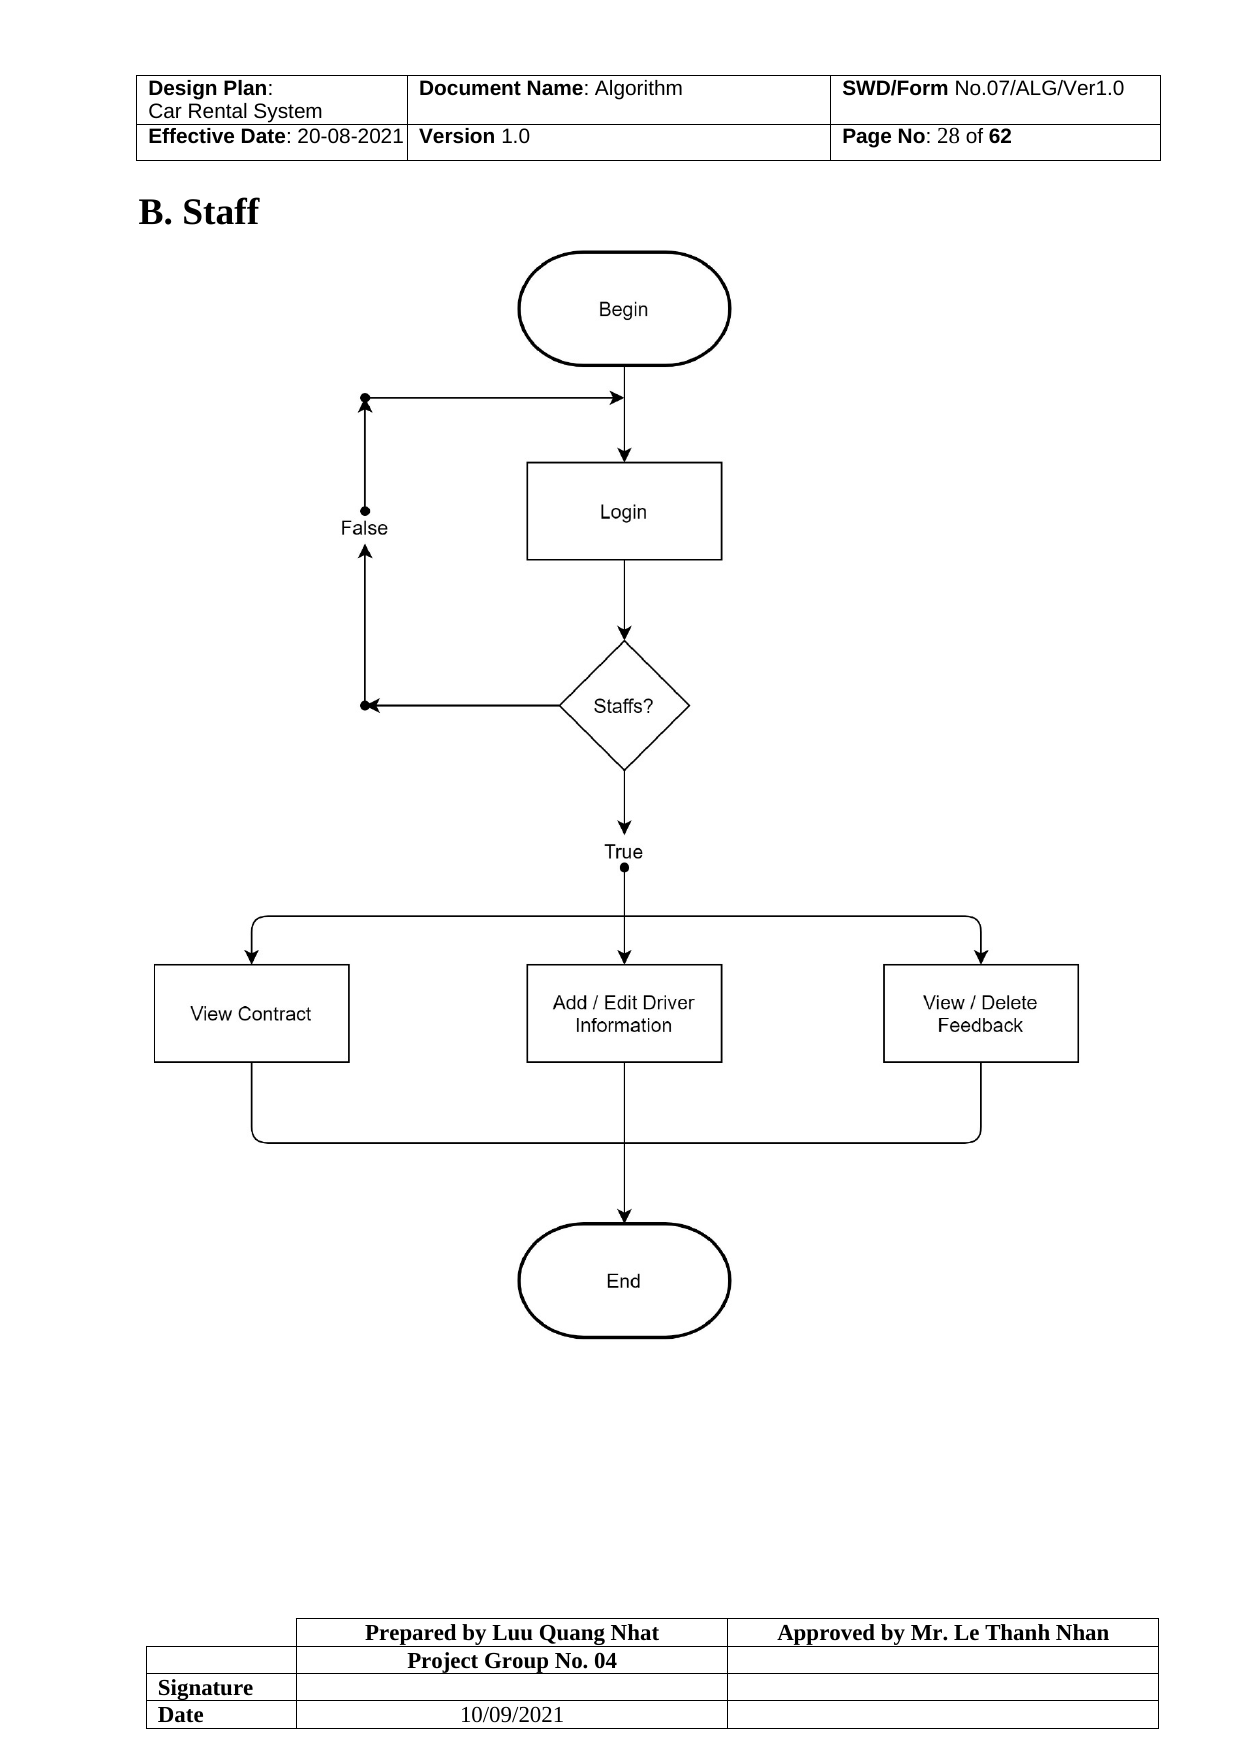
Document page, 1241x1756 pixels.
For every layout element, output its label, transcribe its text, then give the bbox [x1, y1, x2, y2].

picture [137, 233, 1094, 1354]
text B.B. Staff [100, 185, 1194, 233]
